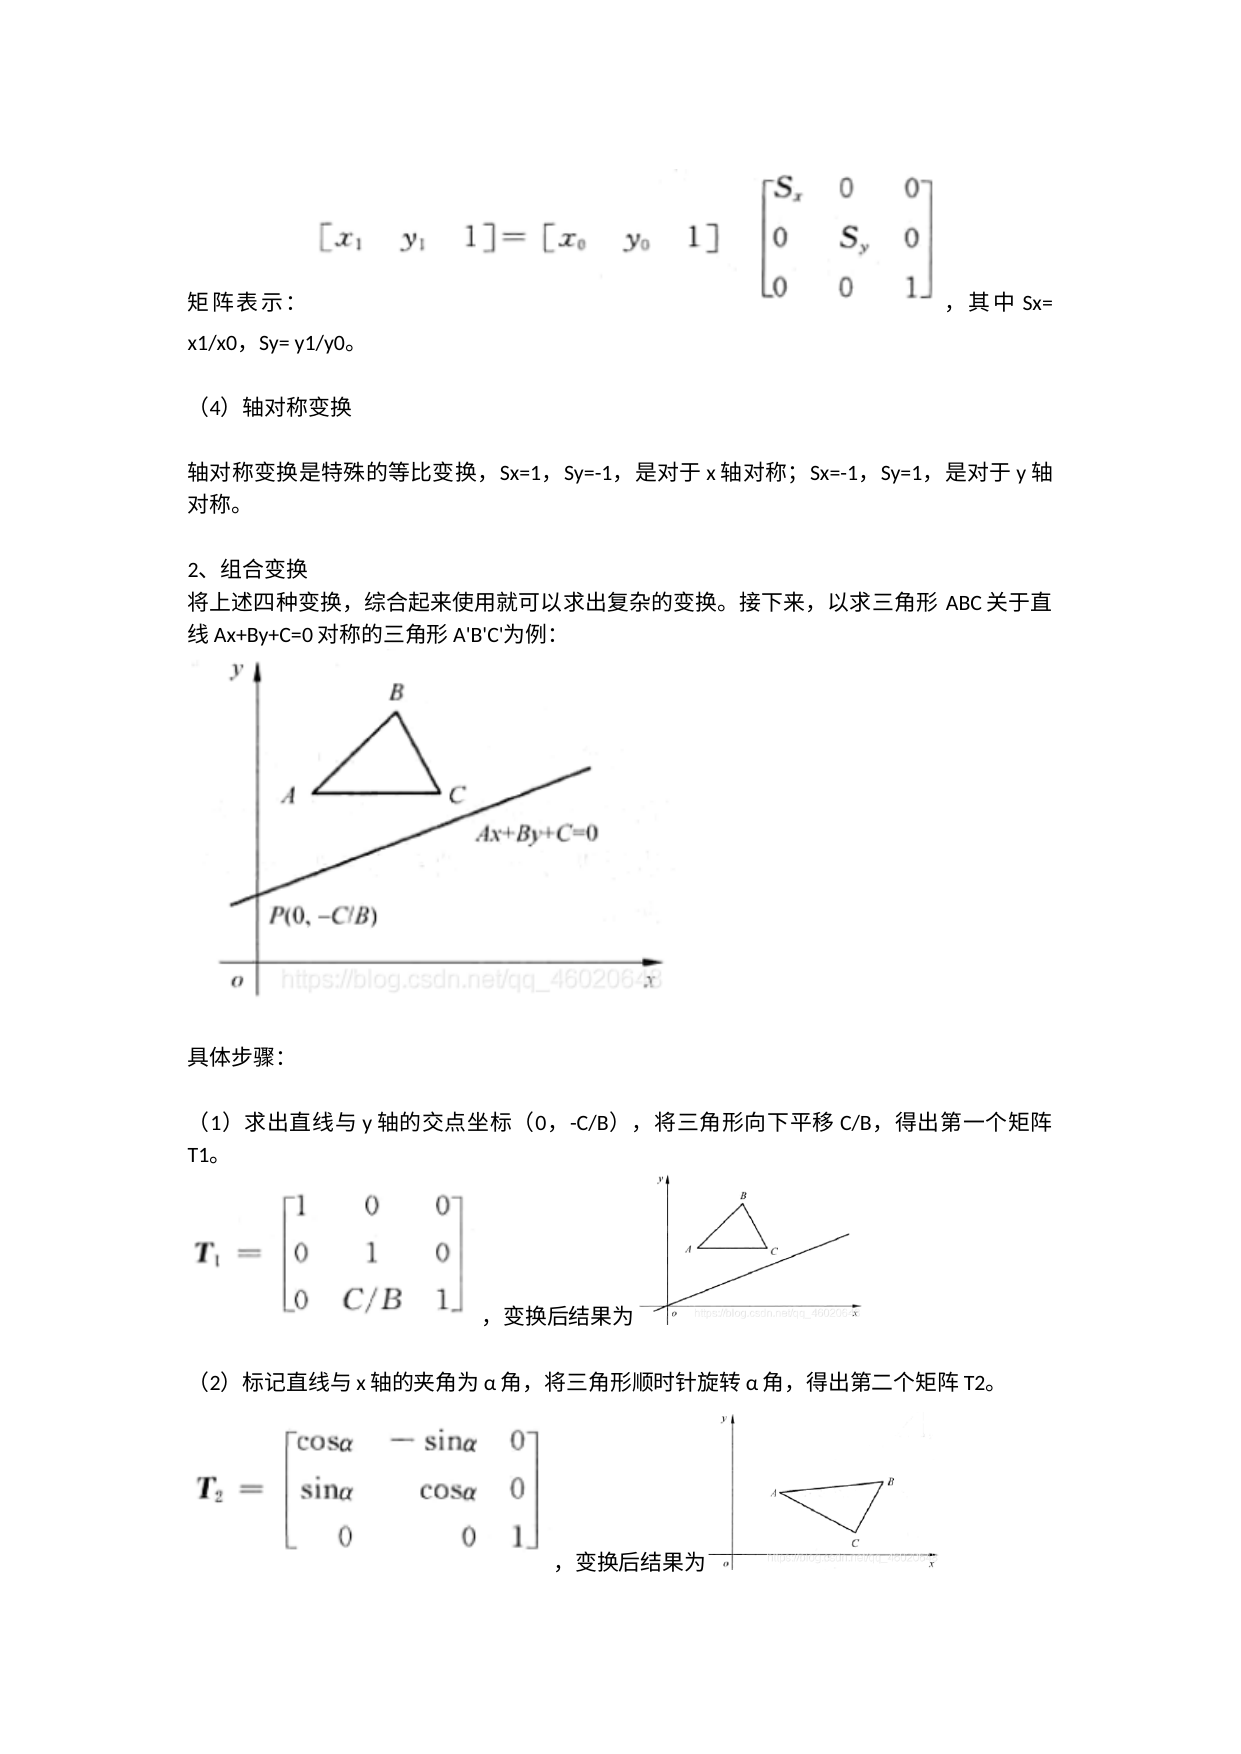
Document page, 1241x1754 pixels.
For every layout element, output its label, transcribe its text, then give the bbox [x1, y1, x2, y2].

text （1）求出直线与y轴的交点坐标（0，-C/B），将三角形向下平移C/B，得出第一个矩阵T1。 [187, 1104, 1053, 1169]
picture [187, 1188, 482, 1325]
text 具体步骤： [187, 1039, 1053, 1072]
text 2、组合变换 [187, 552, 1053, 584]
picture [310, 169, 945, 311]
text （2）标记直线与x轴的夹角为α角，将三角形顺时针旋转α角，得出第二个矩阵T2。 [187, 1364, 1053, 1397]
picture [634, 1170, 865, 1325]
picture [706, 1412, 944, 1570]
text （4）轴对称变换 [187, 389, 1053, 422]
picture [187, 1413, 554, 1570]
text 轴对称变换是特殊的等比变换，Sx=1，Sy=-1，是对于x轴对称；Sx=-1，Sy=1，是对于y轴对称。 [187, 454, 1053, 519]
text 将上述四种变换，综合起来使用就可以求出复杂的变换。接下来，以求三角形ABC关于直线Ax+By+C=0对称的三角形A'B'C'为例： [187, 584, 1053, 649]
picture [187, 649, 677, 1008]
